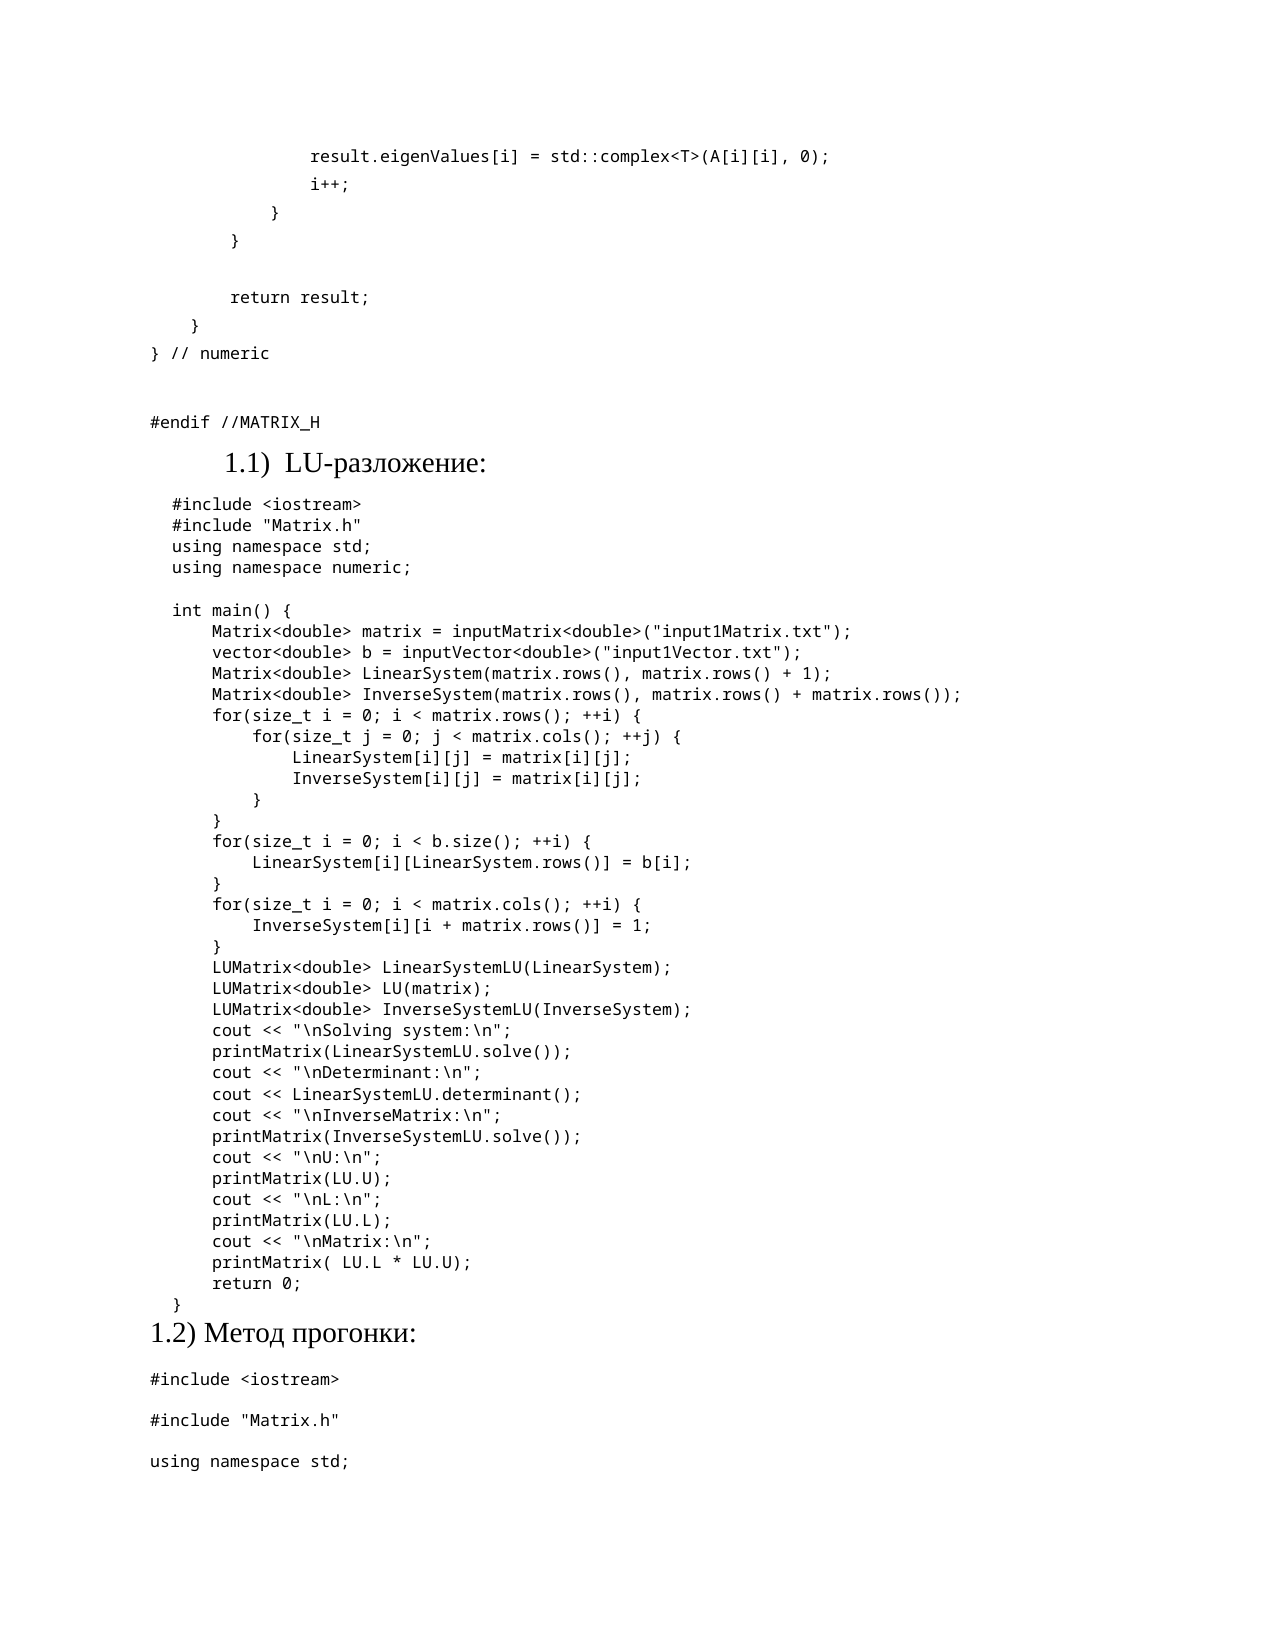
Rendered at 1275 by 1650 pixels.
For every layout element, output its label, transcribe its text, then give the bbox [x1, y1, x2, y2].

text #include <iostream> [172, 494, 1125, 515]
text Matrix<double> matrix = inputMatrix<double>("input1Matrix.txt"); [172, 620, 1125, 641]
text Matrix<double> InverseSystem(matrix.rows(), matrix.rows() + matrix.rows()); [172, 683, 1125, 704]
text printMatrix(LinearSystemLU.solve()); [172, 1041, 1125, 1062]
text printMatrix( LU.L * LU.U); [172, 1252, 1125, 1273]
text for(size_t i = 0; i < matrix.cols(); ++i) { [172, 894, 1125, 915]
text cout << "\nDeterminant:\n"; [172, 1062, 1125, 1083]
text int main() { [172, 599, 1125, 620]
text LUMatrix<double> LU(matrix); [172, 978, 1125, 999]
text } // numeric [150, 347, 1125, 362]
text } [172, 810, 1125, 831]
text #endif //MATRIX_H [150, 410, 1125, 433]
text #include <iostream> [150, 1367, 1125, 1390]
text for(size_t i = 0; i < matrix.rows(); ++i) { [172, 704, 1125, 726]
text } [150, 206, 1125, 222]
text #include "Matrix.h" [172, 515, 1125, 536]
text } [172, 789, 1125, 810]
text result.eigenValues[i] = std::complex<T>(A[i][i], 0); [150, 150, 1125, 166]
text LUMatrix<double> InverseSystemLU(InverseSystem); [172, 999, 1125, 1020]
text using namespace std; [172, 536, 1125, 557]
text } [150, 319, 1125, 334]
text cout << "\nInverseMatrix:\n"; [172, 1104, 1125, 1125]
text Matrix<double> LinearSystem(matrix.rows(), matrix.rows() + 1); [172, 662, 1125, 683]
text InverseSystem[i][j] = matrix[i][j]; [172, 768, 1125, 789]
text LinearSystem[i][LinearSystem.rows()] = b[i]; [172, 852, 1125, 873]
text } [172, 936, 1125, 957]
text i++; [150, 178, 1125, 194]
text using namespace numeric; [172, 557, 1125, 578]
text } [172, 873, 1125, 894]
text LinearSystem[i][j] = matrix[i][j]; [172, 747, 1125, 768]
text printMatrix(LU.U); [172, 1167, 1125, 1188]
text vector<double> b = inputVector<double>("input1Vector.txt"); [172, 641, 1125, 662]
text } [150, 234, 1125, 250]
text #include "Matrix.h" [150, 1409, 1125, 1431]
text return 0; [172, 1273, 1125, 1294]
text cout << LinearSystemLU.determinant(); [172, 1083, 1125, 1104]
text cout << "\nMatrix:\n"; [172, 1231, 1125, 1252]
text using namespace std; [150, 1450, 1125, 1472]
text LUMatrix<double> LinearSystemLU(LinearSystem); [172, 957, 1125, 978]
text 1.1) LU-разложение: [150, 445, 1125, 479]
text printMatrix(InverseSystemLU.solve()); [172, 1125, 1125, 1146]
text printMatrix(LU.L); [172, 1209, 1125, 1231]
text InverseSystem[i][i + matrix.rows()] = 1; [172, 915, 1125, 936]
text cout << "\nU:\n"; [172, 1146, 1125, 1167]
text cout << "\nL:\n"; [172, 1188, 1125, 1209]
text for(size_t j = 0; j < matrix.cols(); ++j) { [172, 726, 1125, 747]
text for(size_t i = 0; i < b.size(); ++i) { [172, 831, 1125, 852]
text cout << "\nSolving system:\n"; [172, 1020, 1125, 1041]
text } [172, 1294, 1125, 1315]
text return result; [150, 291, 1125, 306]
text 1.2) Метод прогонки: [150, 1315, 1125, 1348]
